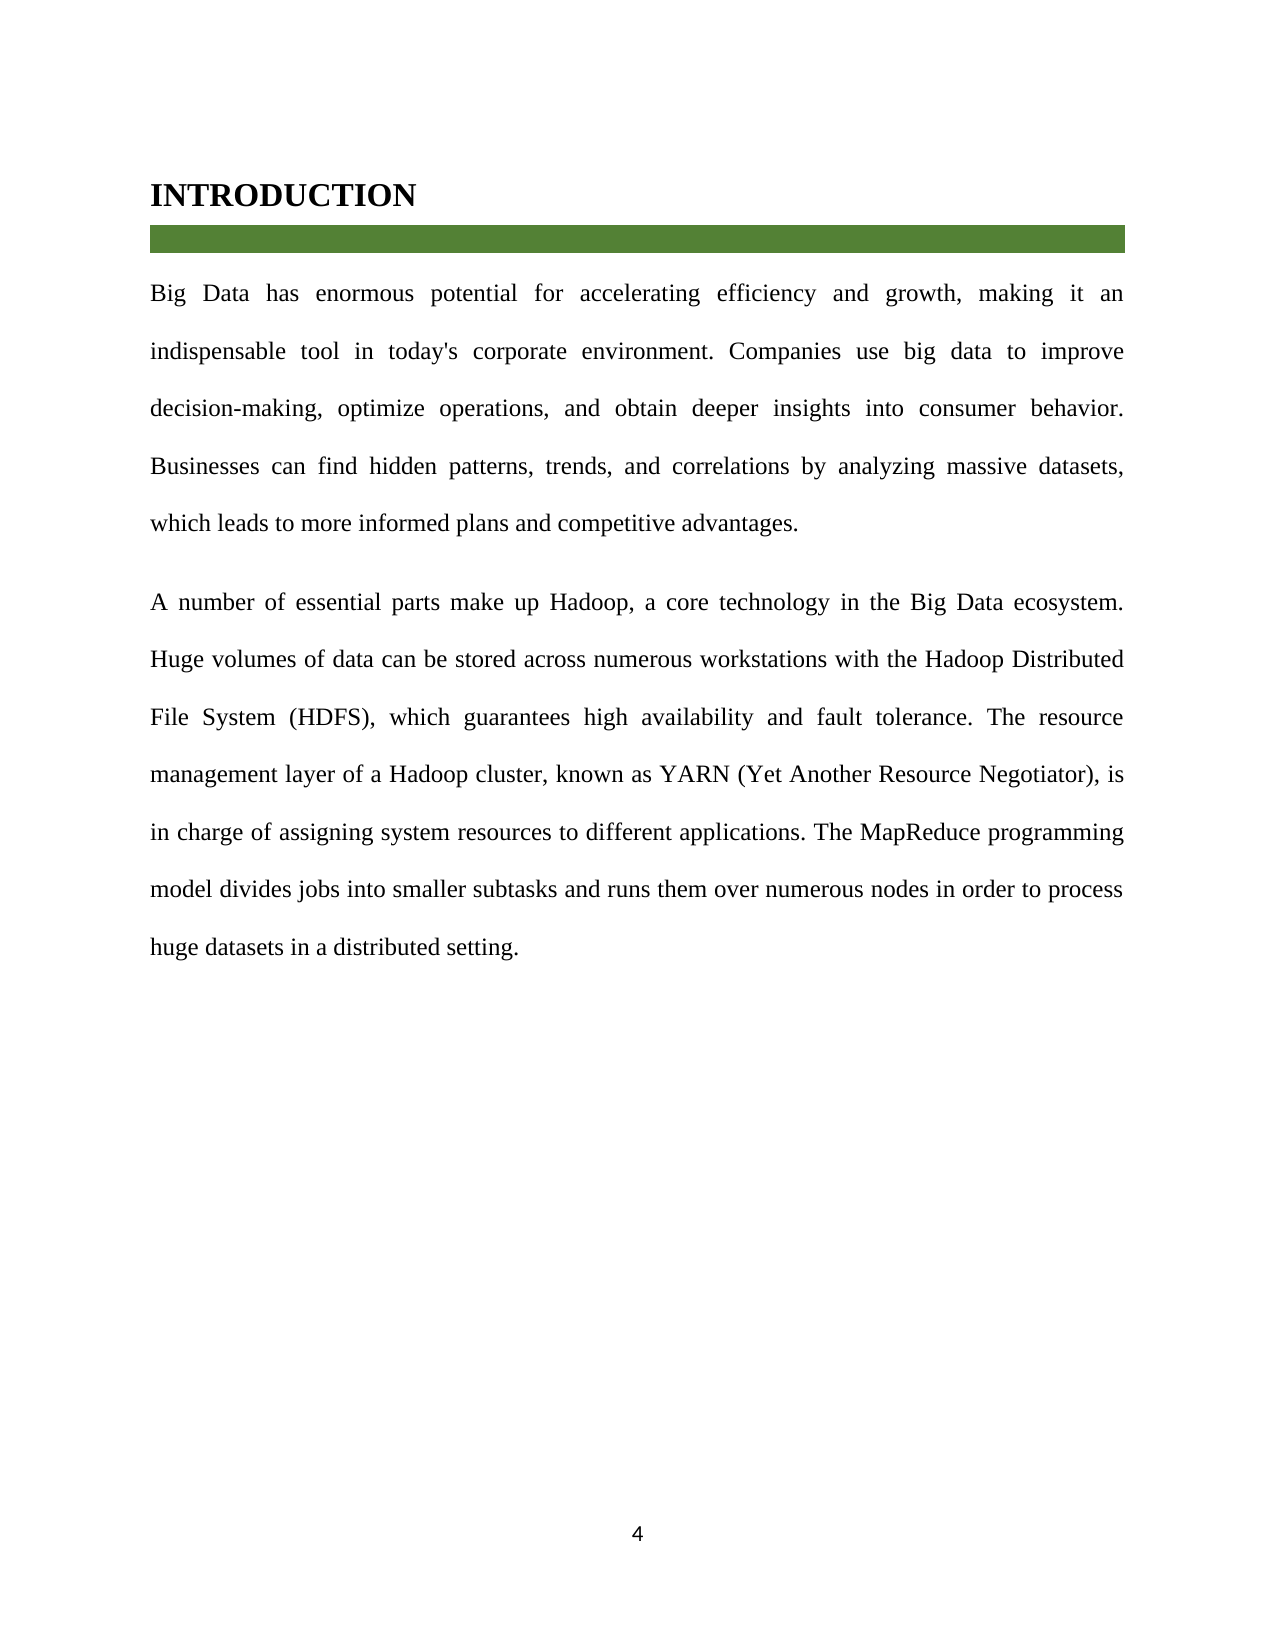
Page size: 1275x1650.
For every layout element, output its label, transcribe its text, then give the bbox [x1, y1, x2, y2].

text Big Data has enormous potential for accelerating efficiency and growth, making it an indispensable tool in today's corporate environment. Companies use big data to improve decision-making, optimize operations, and obtain deeper insights into consumer behavior. Businesses can find hidden patterns, trends, and correlations by analyzing massive datasets, which leads to more informed plans and competitive advantages. [150, 278, 1125, 537]
text A number of essential parts make up Hadoop, a core technology in the Big Data ecosystem. Huge volumes of data can be stored across numerous workstations with the Hadoop Distributed File System (HDFS), which guarantees high availability and fault tolerance. The resource management layer of a Hadoop cluster, known as YARN (Yet Another Resource Negotiator), is in charge of assigning system resources to different applications. The MapReduce programming model divides jobs into smaller subtasks and runs them over numerous nodes in order to process huge datasets in a distributed setting. [150, 587, 1125, 960]
subtitle INTRODUCTION [150, 175, 1125, 213]
